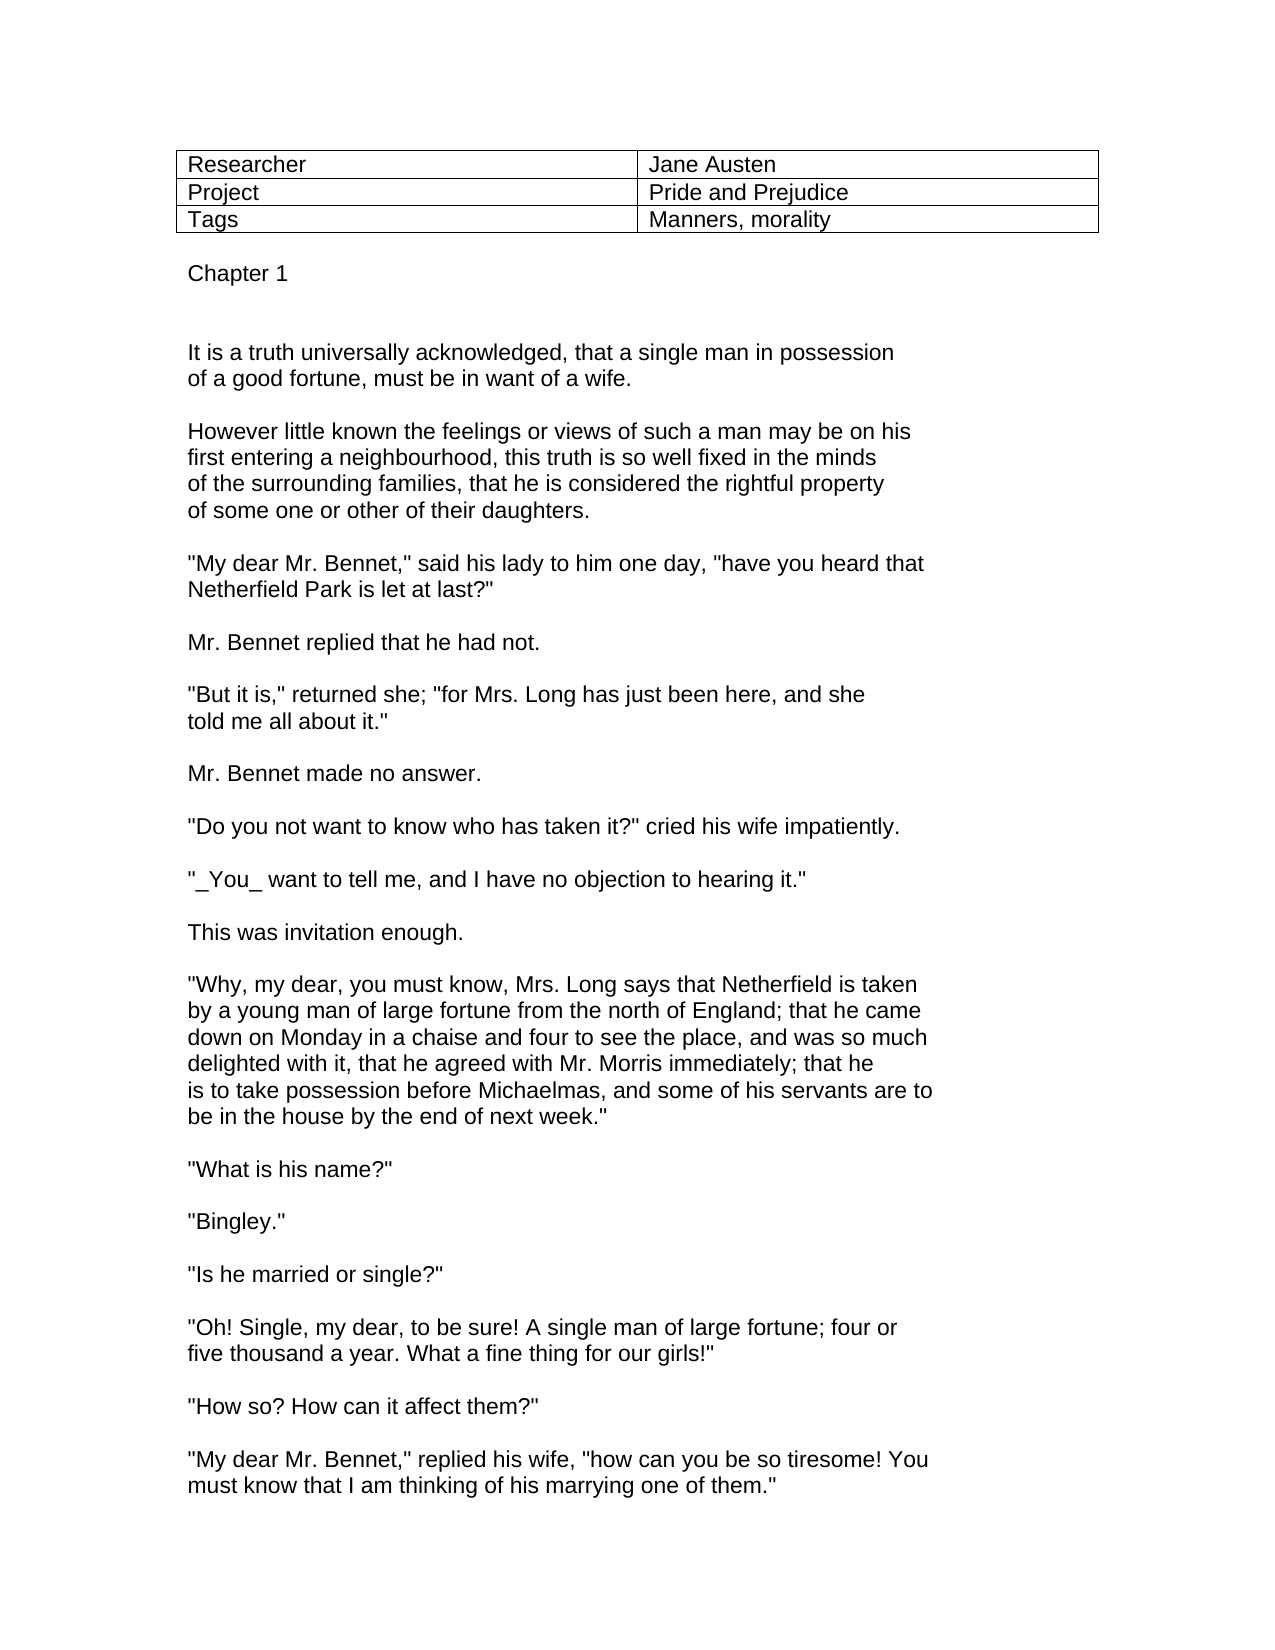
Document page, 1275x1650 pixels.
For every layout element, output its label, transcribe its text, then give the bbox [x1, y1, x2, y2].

text must know that I am thinking of his marrying one of them." [187, 1472, 1087, 1498]
text "_You_ want to tell me, and I have no objection to hearing it." [187, 866, 1087, 892]
table_header Jane Austen [638, 151, 1098, 177]
text "Is he married or single?" [187, 1261, 1087, 1287]
text Mr. Bennet made no answer. [187, 760, 1087, 787]
text is to take possession before Michaelmas, and some of his servants are to [187, 1077, 1087, 1103]
text Netherfield Park is let at last?" [187, 576, 1087, 602]
table_cell Pride and Prejudice [638, 179, 1098, 205]
text "My dear Mr. Bennet," replied his wife, "how can you be so tiresome! You [187, 1446, 1087, 1472]
text This was invitation enough. [187, 918, 1087, 945]
table_cell Tags [177, 206, 637, 232]
text down on Monday in a chaise and four to see the place, and was so much [187, 1024, 1087, 1050]
text by a young man of large fortune from the north of England; that he came [187, 997, 1087, 1024]
text of some one or other of their daughters. [187, 497, 1087, 523]
text of the surrounding families, that he is considered the rightful property [187, 470, 1087, 497]
text Mr. Bennet replied that he had not. [187, 628, 1087, 655]
text five thousand a year. What a fine thing for our girls!" [187, 1340, 1087, 1366]
text It is a truth universally acknowledged, that a single man in possession [187, 339, 1087, 365]
text delighted with it, that he agreed with Mr. Morris immediately; that he [187, 1050, 1087, 1077]
table_header Researcher [177, 151, 637, 177]
text told me all about it." [187, 708, 1087, 734]
text "My dear Mr. Bennet," said his lady to him one day, "have you heard that [187, 549, 1087, 576]
text "What is his name?" [187, 1156, 1087, 1182]
table_cell Manners, morality [638, 206, 1098, 232]
table_cell Project [177, 179, 637, 205]
text "Do you not want to know who has taken it?" cried his wife impatiently. [187, 813, 1087, 839]
text However little known the feelings or views of such a man may be on his [187, 418, 1087, 444]
text "Bingley." [187, 1208, 1087, 1235]
text "How so? How can it affect them?" [187, 1393, 1087, 1419]
text "Oh! Single, my dear, to be sure! A single man of large fortune; four or [187, 1314, 1087, 1340]
text be in the house by the end of next week." [187, 1103, 1087, 1129]
text of a good fortune, must be in want of a wife. [187, 365, 1087, 391]
text "But it is," returned she; "for Mrs. Long has just been here, and she [187, 681, 1087, 708]
text first entering a neighbourhood, this truth is so well fixed in the minds [187, 444, 1087, 470]
text Chapter 1 [187, 259, 1087, 286]
text "Why, my dear, you must know, Mrs. Long says that Netherfield is taken [187, 971, 1087, 997]
